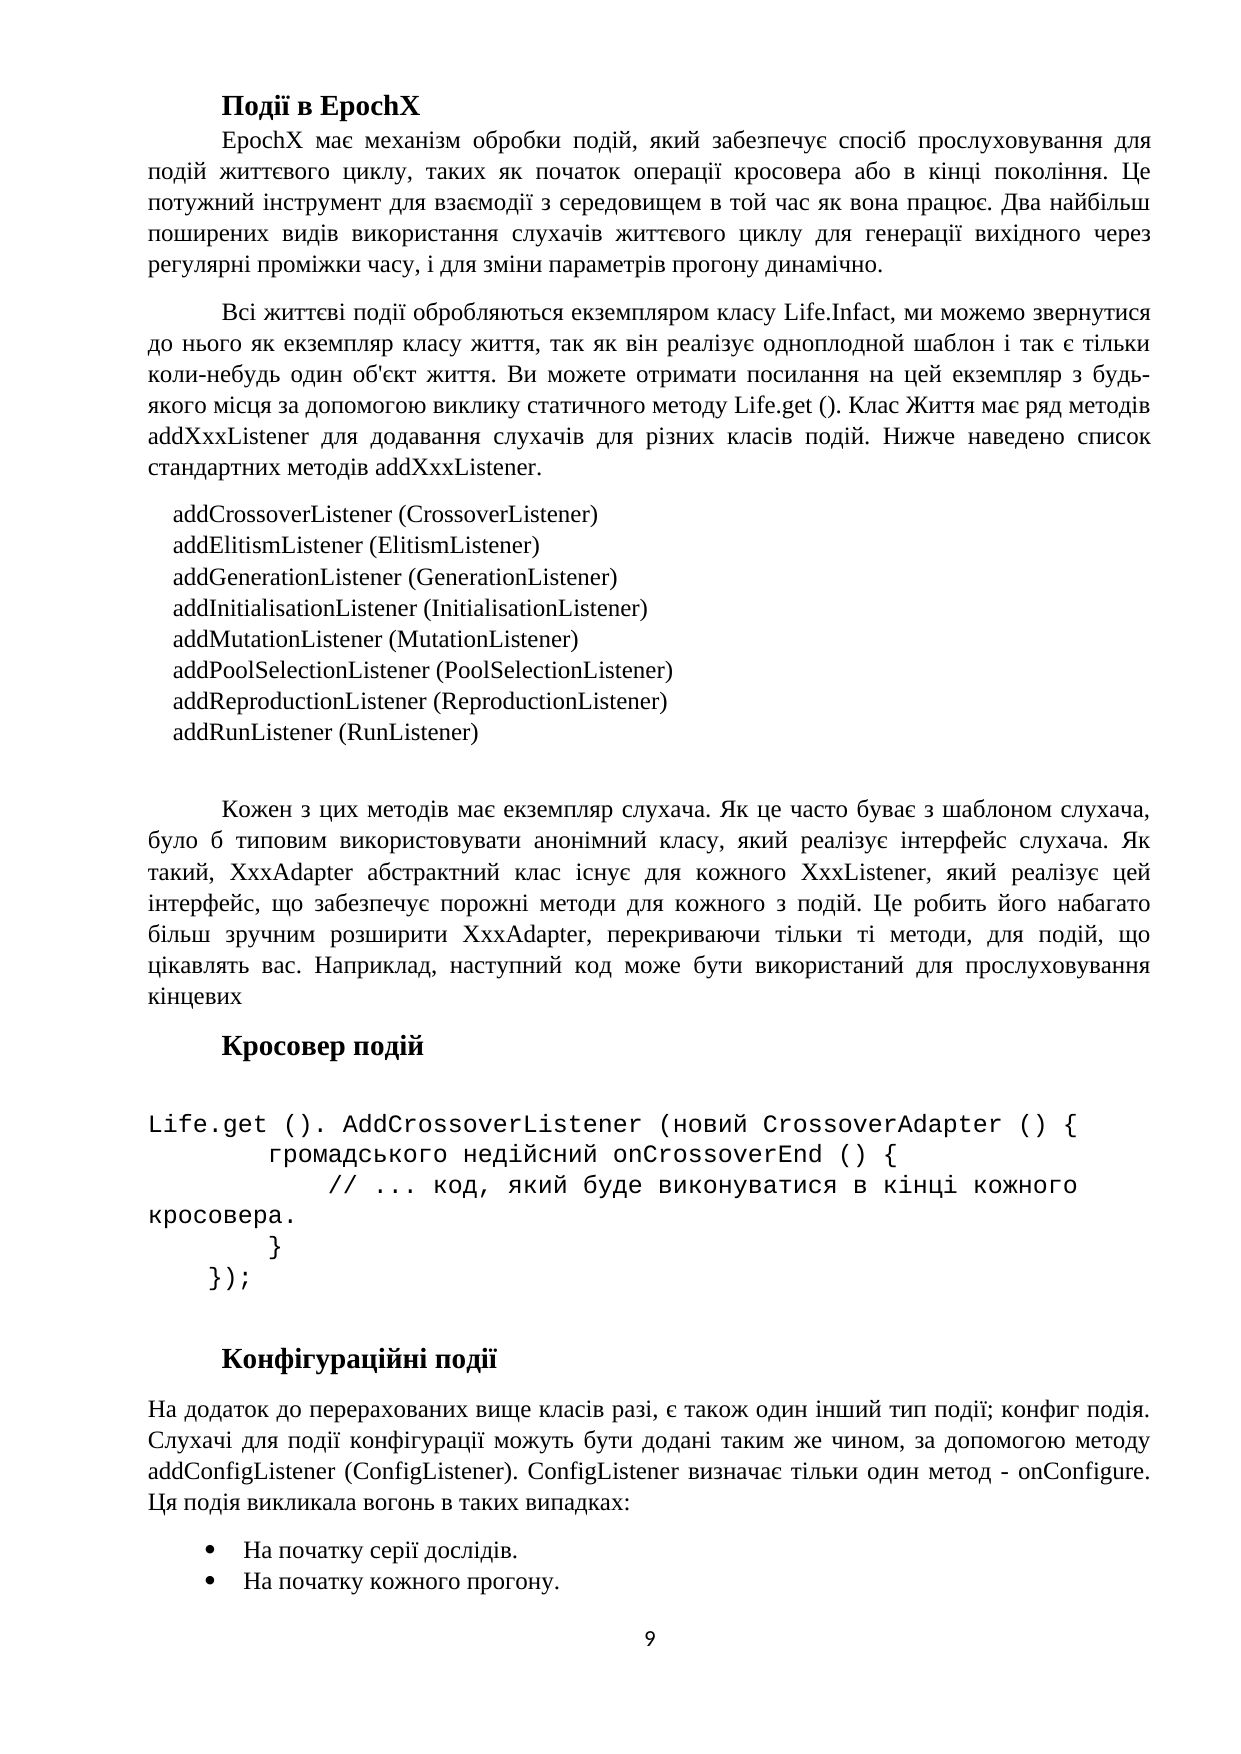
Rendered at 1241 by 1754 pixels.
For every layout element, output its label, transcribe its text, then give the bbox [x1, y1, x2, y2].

text Life.get (). AddCrossoverListener (новий CrossoverAdapter () { громадського недійсний onCrossoverEnd () { // ... код, який буде виконуватися в кінці кожного кросовера. } }); [148, 1112, 1152, 1323]
list На початку кожного прогону. [206, 1566, 1152, 1595]
list На початку серії дослідів. [206, 1535, 1152, 1564]
text Всі життєві події обробляються екземпляром класу Life.Infact, ми можемо звернутися до нього як екземпляр класу життя, так як він реалізує одноплодной шаблон і так є тільки коли-небудь один об'єкт життя. Ви можете отримати посилання на цей екземпляр з будь-якого місця за допомогою виклику статичного методу Life.get (). Клас Життя має ряд методів addXxxListener для додавання слухачів для різних класів подій. Нижче наведено список стандартних методів addXxxListener. [148, 297, 1152, 481]
subtitle Події в EpochX [148, 88, 1152, 122]
subtitle Кросовер подій [148, 1028, 1152, 1062]
text EpochX має механізм обробки подій, який забезпечує спосіб прослуховування для подій життєвого циклу, таких як початок операції кросовера або в кінці покоління. Це потужний інструмент для взаємодії з середовищем в той час як вона працює. Два найбільш поширених видів використання слухачів життєвого циклу для генерації вихідного через регулярні проміжки часу, і для зміни параметрів прогону динамічно. [148, 125, 1152, 278]
text addCrossoverListener (CrossoverListener) addElitismListener (ElitismListener) addGenerationListener (GenerationListener) addInitialisationListener (InitialisationListener) addMutationListener (MutationListener) addPoolSelectionListener (PoolSelectionListener) addReproductionListener (ReproductionListener) addRunListener (RunListener) [148, 499, 1152, 776]
text На додаток до перерахованих вище класів разі, є також один інший тип події; конфиг подія. Слухачі для події конфігурації можуть бути додані таким же чином, за допомогою методу addConfigListener (ConfigListener). ConfigListener визначає тільки один метод - onConfigure. Ця подія викликала вогонь в таких випадках: [148, 1394, 1152, 1516]
text Кожен з цих методів має екземпляр слухача. Як це часто буває з шаблоном слухача, було б типовим використовувати анонімний класу, який реалізує інтерфейс слухача. Як такий, XxxAdapter абстрактний клас існує для кожного XxxListener, який реалізує цей інтерфейс, що забезпечує порожні методи для кожного з подій. Це робить його набагато більш зручним розширити XxxAdapter, перекриваючи тільки ті методи, для подій, що цікавлять вас. Наприклад, наступний код може бути використаний для прослуховування кінцевих [148, 794, 1152, 1009]
text Конфігураційні події [148, 1342, 1152, 1375]
